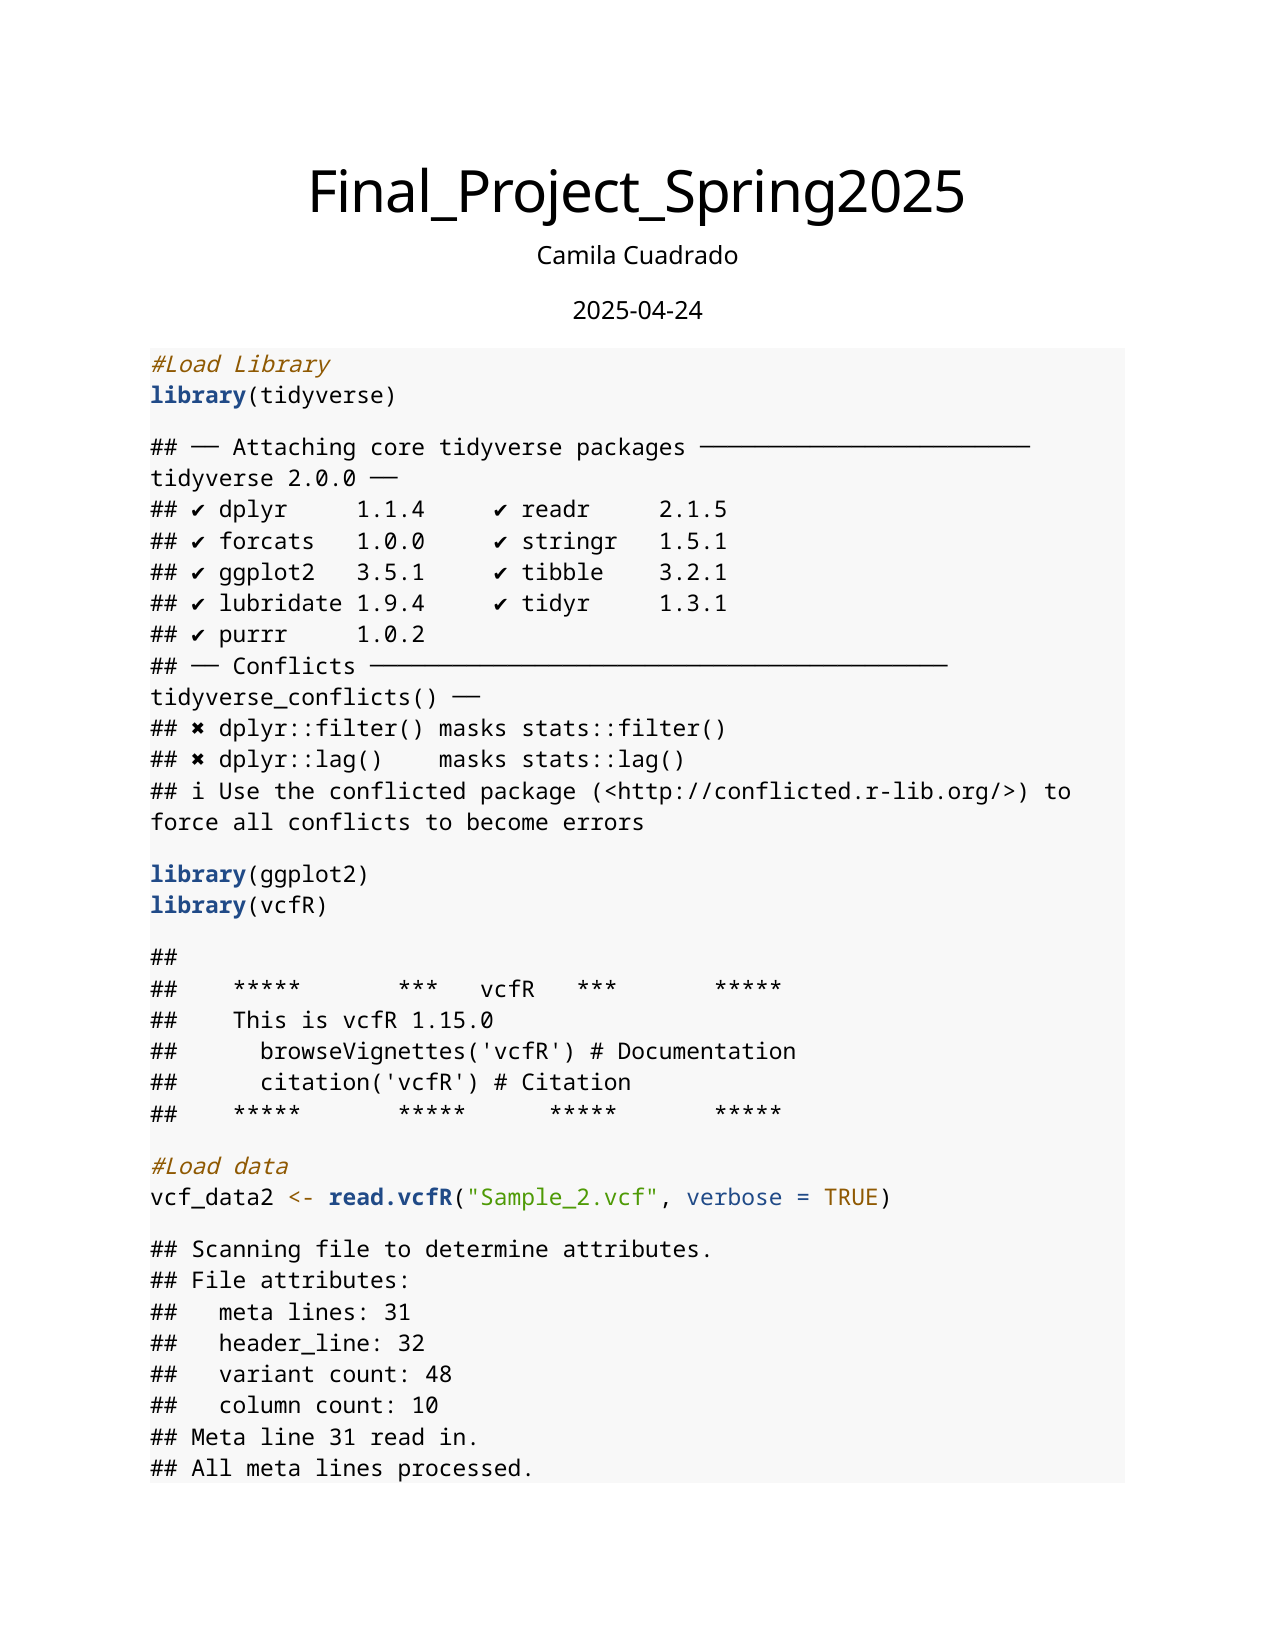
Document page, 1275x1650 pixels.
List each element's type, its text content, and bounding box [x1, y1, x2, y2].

text library(ggplot2) library(vcfR) [329, 858, 1125, 921]
text 2025-04-24 [150, 293, 1125, 327]
text Camila Cuadrado [150, 238, 1125, 272]
text ## ## ***** *** vcfR *** ***** ## This is vcfR 1.15.0 ## browseVignettes('vcfR') # Documentation ## citation('vcfR') # Citation ## ***** ***** ***** ***** [150, 941, 1125, 1129]
text #Load Library library(tidyverse) [329, 348, 1125, 410]
title Final_Project_Spring2025 [150, 150, 1125, 229]
text #Load data vcf_data2 <- read.vcfR("Sample_2.vcf", verbose = TRUE) [287, 1150, 1125, 1212]
text ## ── Attaching core tidyverse packages ──────────────────────── tidyverse 2.0.0 ── ## ✔ dplyr 1.1.4 ✔ readr 2.1.5 ## ✔ forcats 1.0.0 ✔ stringr 1.5.1 ## ✔ ggplot2 3.5.1 ✔ tibble 3.2.1 ## ✔ lubridate 1.9.4 ✔ tidyr 1.3.1 ## ✔ purrr 1.0.2 ## ── Conflicts ────────────────────────────────────────── tidyverse_conflicts() ── ## ✖ dplyr::filter() masks stats::filter() ## ✖ dplyr::lag() masks stats::lag() ## ℹ Use the conflicted package (<http://conflicted.r-lib.org/>) to force all conflicts to become errors [150, 431, 1125, 837]
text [150, 1233, 1125, 1483]
